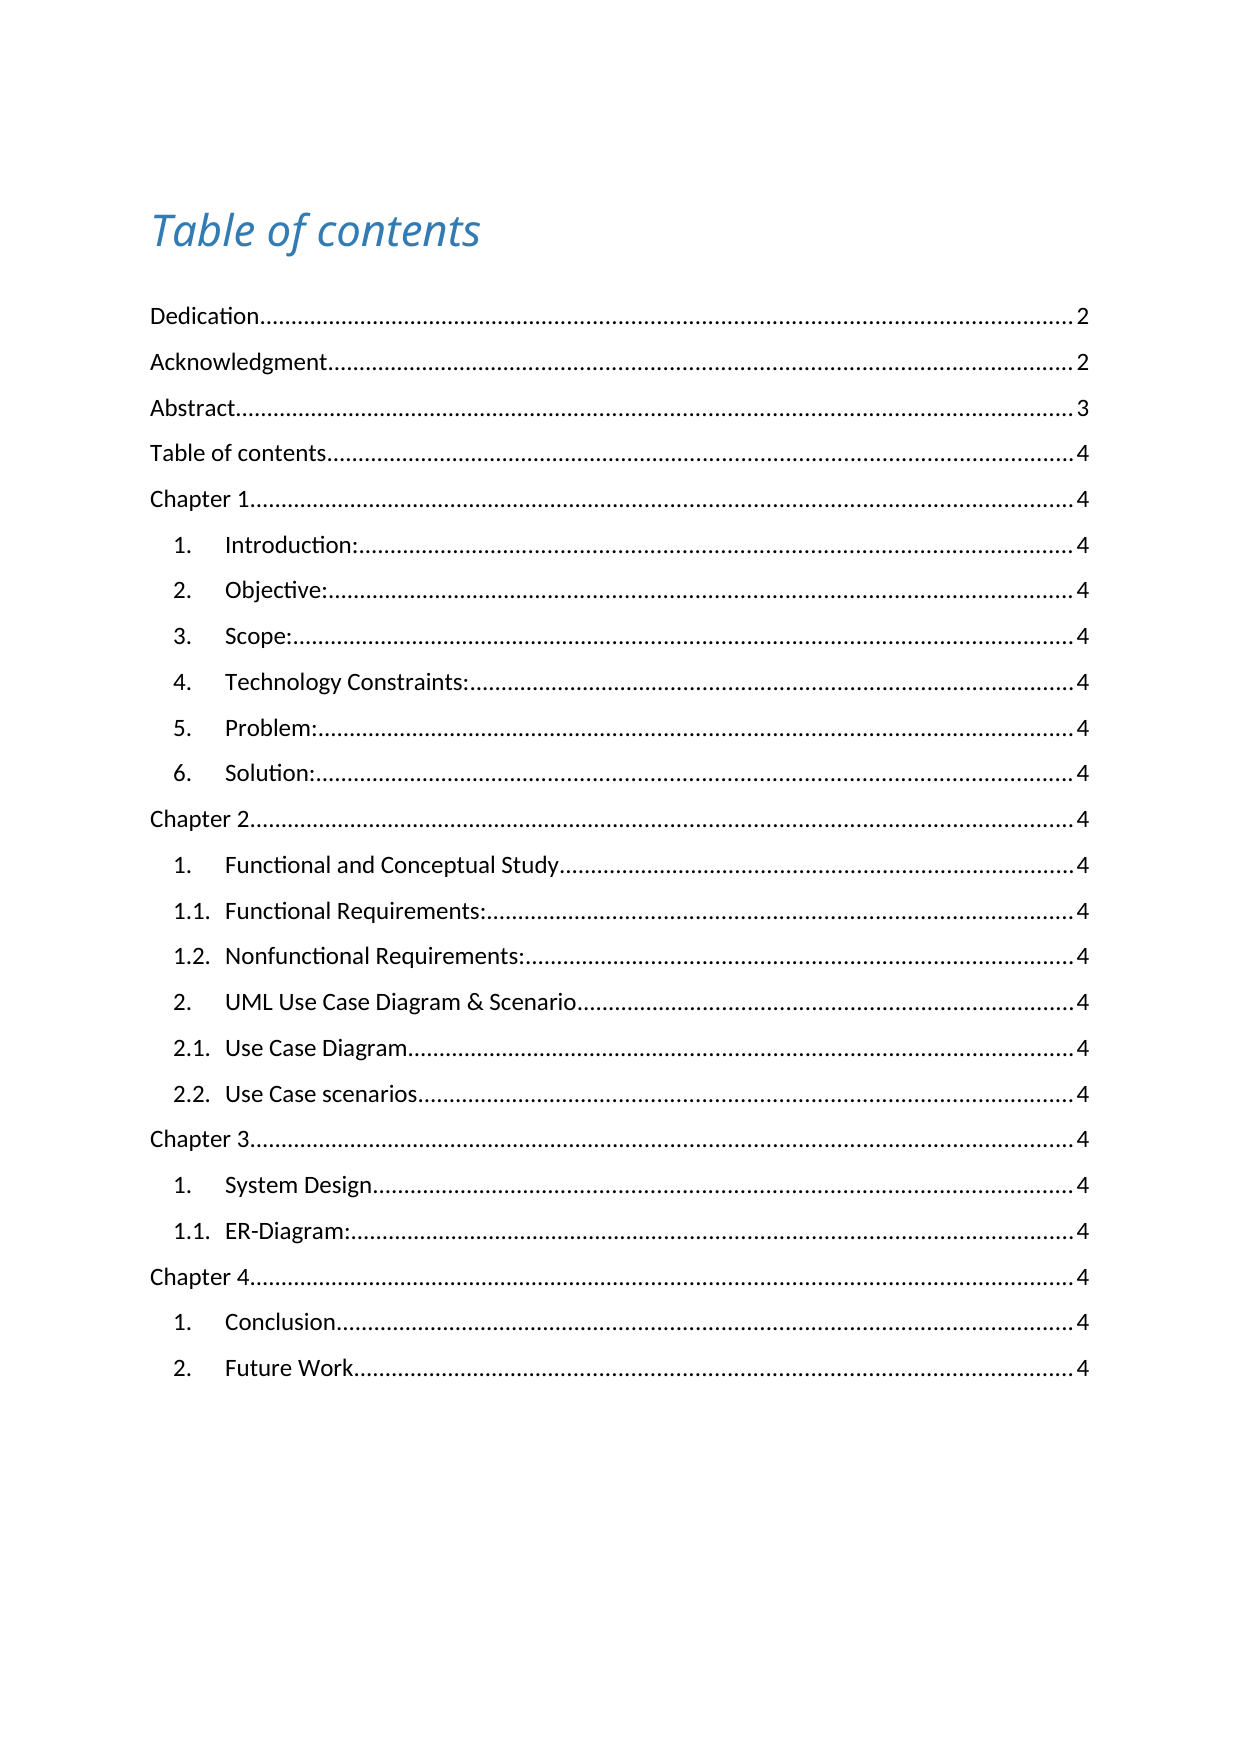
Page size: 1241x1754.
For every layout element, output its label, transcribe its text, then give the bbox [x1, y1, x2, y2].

subtitle Table of contents [150, 200, 1090, 259]
